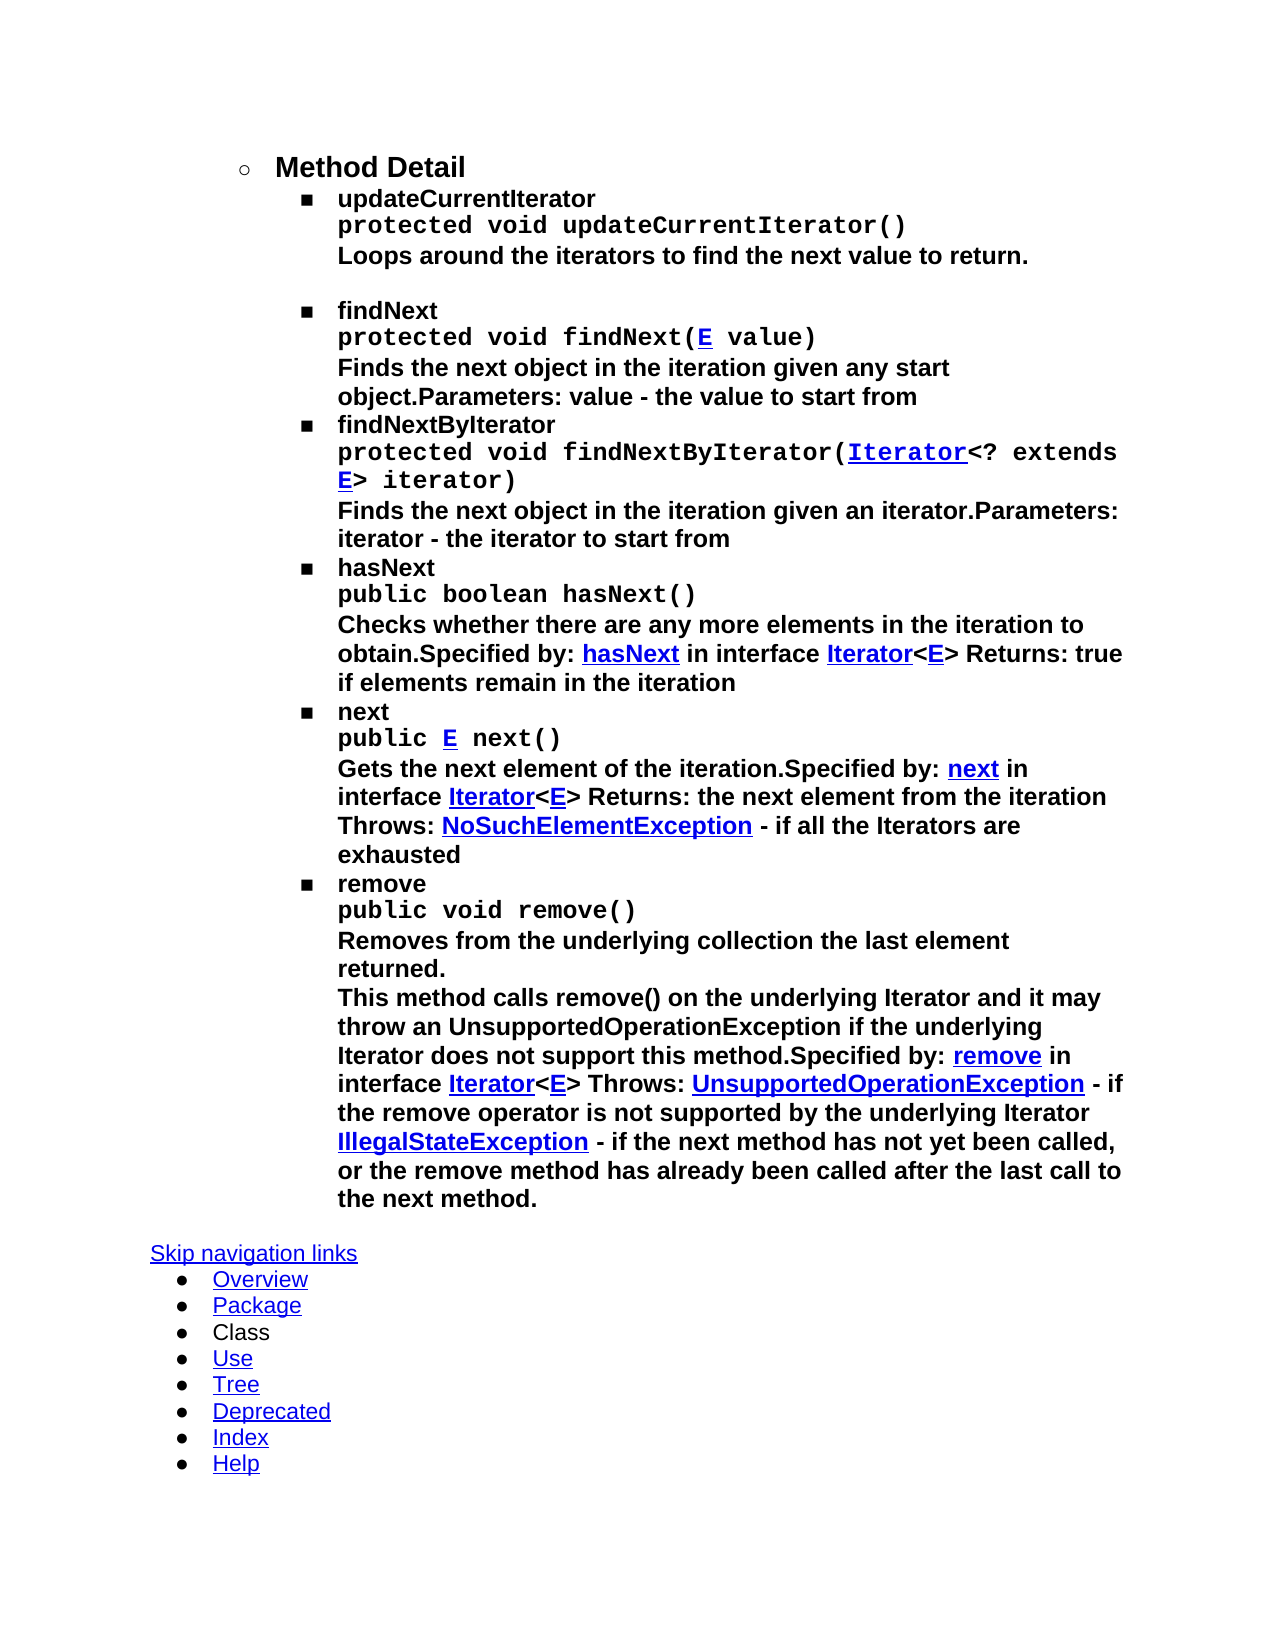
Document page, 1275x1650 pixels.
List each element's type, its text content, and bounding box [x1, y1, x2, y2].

subtitle findNextByIterator protected void findNextByIterator(Iterator<? extends E> iterator) Finds the next object in the iteration given an iterator.Parameters: iterator - the iterator to start from [300, 410, 1125, 553]
list Deprecated [175, 1398, 1125, 1424]
subtitle remove public void remove() Removes from the underlying collection the last element returned. This method calls remove() on the underlying Iterator and it may throw an UnsupportedOperationException if the underlying Iterator does not support this method.Specified by: remove in interface Iterator<E> Throws: UnsupportedOperationException - if the remove operator is not supported by the underlying Iterator IllegalStateException - if the next method has not yet been called, or the remove method has already been called after the last call to the next method. [300, 869, 1125, 1213]
subtitle hasNext public boolean hasNext() Checks whether there are any more elements in the iteration to obtain.Specified by: hasNext in interface Iterator<E> Returns: true if elements remain in the iteration [300, 553, 1125, 697]
list Help [175, 1450, 1125, 1477]
subtitle findNext protected void findNext(E value) Finds the next object in the iteration given any start object.Parameters: value - the value to start from [300, 296, 1125, 410]
subtitle Method Detail [237, 150, 1125, 183]
text Skip navigation links [150, 1239, 1125, 1266]
list Use [175, 1345, 1125, 1371]
list Overview [175, 1266, 1125, 1292]
list Tree [175, 1371, 1125, 1398]
subtitle next public E next() Gets the next element of the iteration.Specified by: next in interface Iterator<E> Returns: the next element from the iteration Throws: NoSuchElementException - if all the Iterators are exhausted [300, 697, 1125, 869]
list Class [175, 1319, 1125, 1345]
list Package [175, 1292, 1125, 1319]
list Index [175, 1424, 1125, 1450]
subtitle updateCurrentIterator protected void updateCurrentIterator() Loops around the iterators to find the next value to return. [300, 183, 1125, 269]
